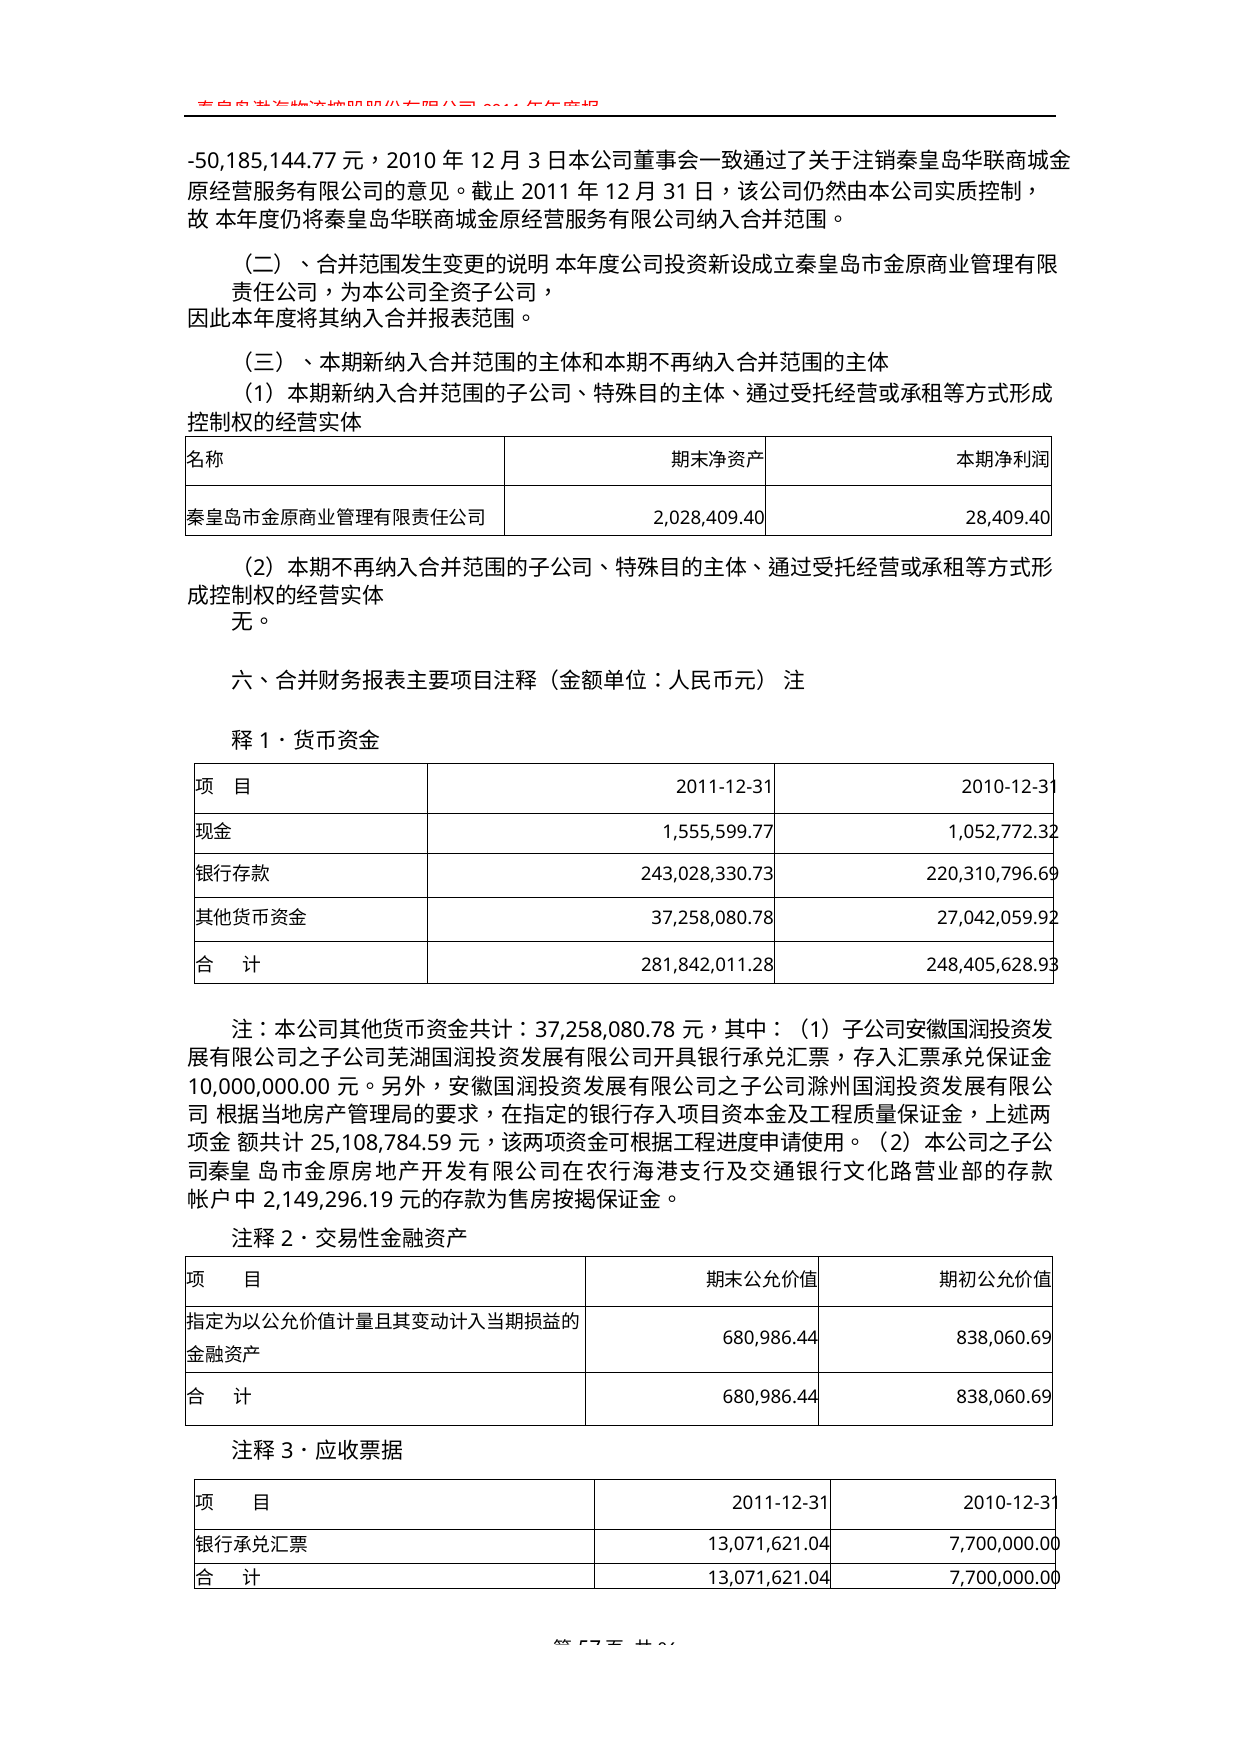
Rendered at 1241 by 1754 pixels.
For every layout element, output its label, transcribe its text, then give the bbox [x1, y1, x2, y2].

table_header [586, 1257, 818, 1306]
text （1）本期新纳入合并范围的子公司、特殊目的主体、通过受托经营或承租等方式形成 控制权的经营实体 [187, 379, 1054, 436]
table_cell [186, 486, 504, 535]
text 六、合并财务报表主要项目注释（金额单位：人民币元） 注释 1．货币资金 [231, 665, 820, 754]
text （二）、合并范围发生变更的说明 本年度公司投资新设成立秦皇岛市金原商业管理有限责任公司，为本公司全资子公司， [231, 249, 1065, 306]
text -50,185,144.77 元，2010 年 12 月 3 日本公司董事会一致通过了关于注销秦皇岛华联商城金 [187, 145, 1073, 174]
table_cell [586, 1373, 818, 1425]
text 注释 3．应收票据 [231, 1435, 1073, 1464]
text 无。 [231, 609, 1073, 635]
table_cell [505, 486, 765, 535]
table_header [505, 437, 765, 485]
text （2）本期不再纳入合并范围的子公司、特殊目的主体、通过受托经营或承租等方式形 成控制权的经营实体 [187, 552, 1054, 609]
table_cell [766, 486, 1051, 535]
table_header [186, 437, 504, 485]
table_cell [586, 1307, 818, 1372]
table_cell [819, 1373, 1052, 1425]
text 因此本年度将其纳入合并报表范围。 [187, 306, 1073, 332]
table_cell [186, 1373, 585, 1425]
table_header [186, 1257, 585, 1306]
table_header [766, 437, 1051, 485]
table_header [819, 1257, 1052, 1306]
text 原经营服务有限公司的意见。截止 2011 年 12 月 31 日，该公司仍然由本公司实质控制，故 本年度仍将秦皇岛华联商城金原经营服务有限公司纳入合并范围。 [187, 177, 1055, 233]
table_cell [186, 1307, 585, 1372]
text 注释 2．交易性金融资产 [231, 1223, 1073, 1253]
text 注：本公司其他货币资金共计：37,258,080.78 元，其中：（1）子公司安徽国润投资发 展有限公司之子公司芜湖国润投资发展有限公司开具银行承兑汇票，存入汇票承兑保证金 10,000,000.00 元。另外，安徽国润投资发展有限公司之子公司滁州国润投资发展有限公司 根据当地房产管理局的要求，在指定的银行存入项目资本金及工程质量保证金，上述两项金 额共计 25,108,784.59 元，该两项资金可根据工程进度申请使用。（2）本公司之子公司秦皇 岛市金原房地产开发有限公司在农行海港支行及交通银行文化路营业部的存款帐户中 2,149,296.19 元的存款为售房按揭保证金。 [187, 1015, 1054, 1213]
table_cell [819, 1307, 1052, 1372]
text （三）、本期新纳入合并范围的主体和本期不再纳入合并范围的主体 [231, 348, 1073, 376]
